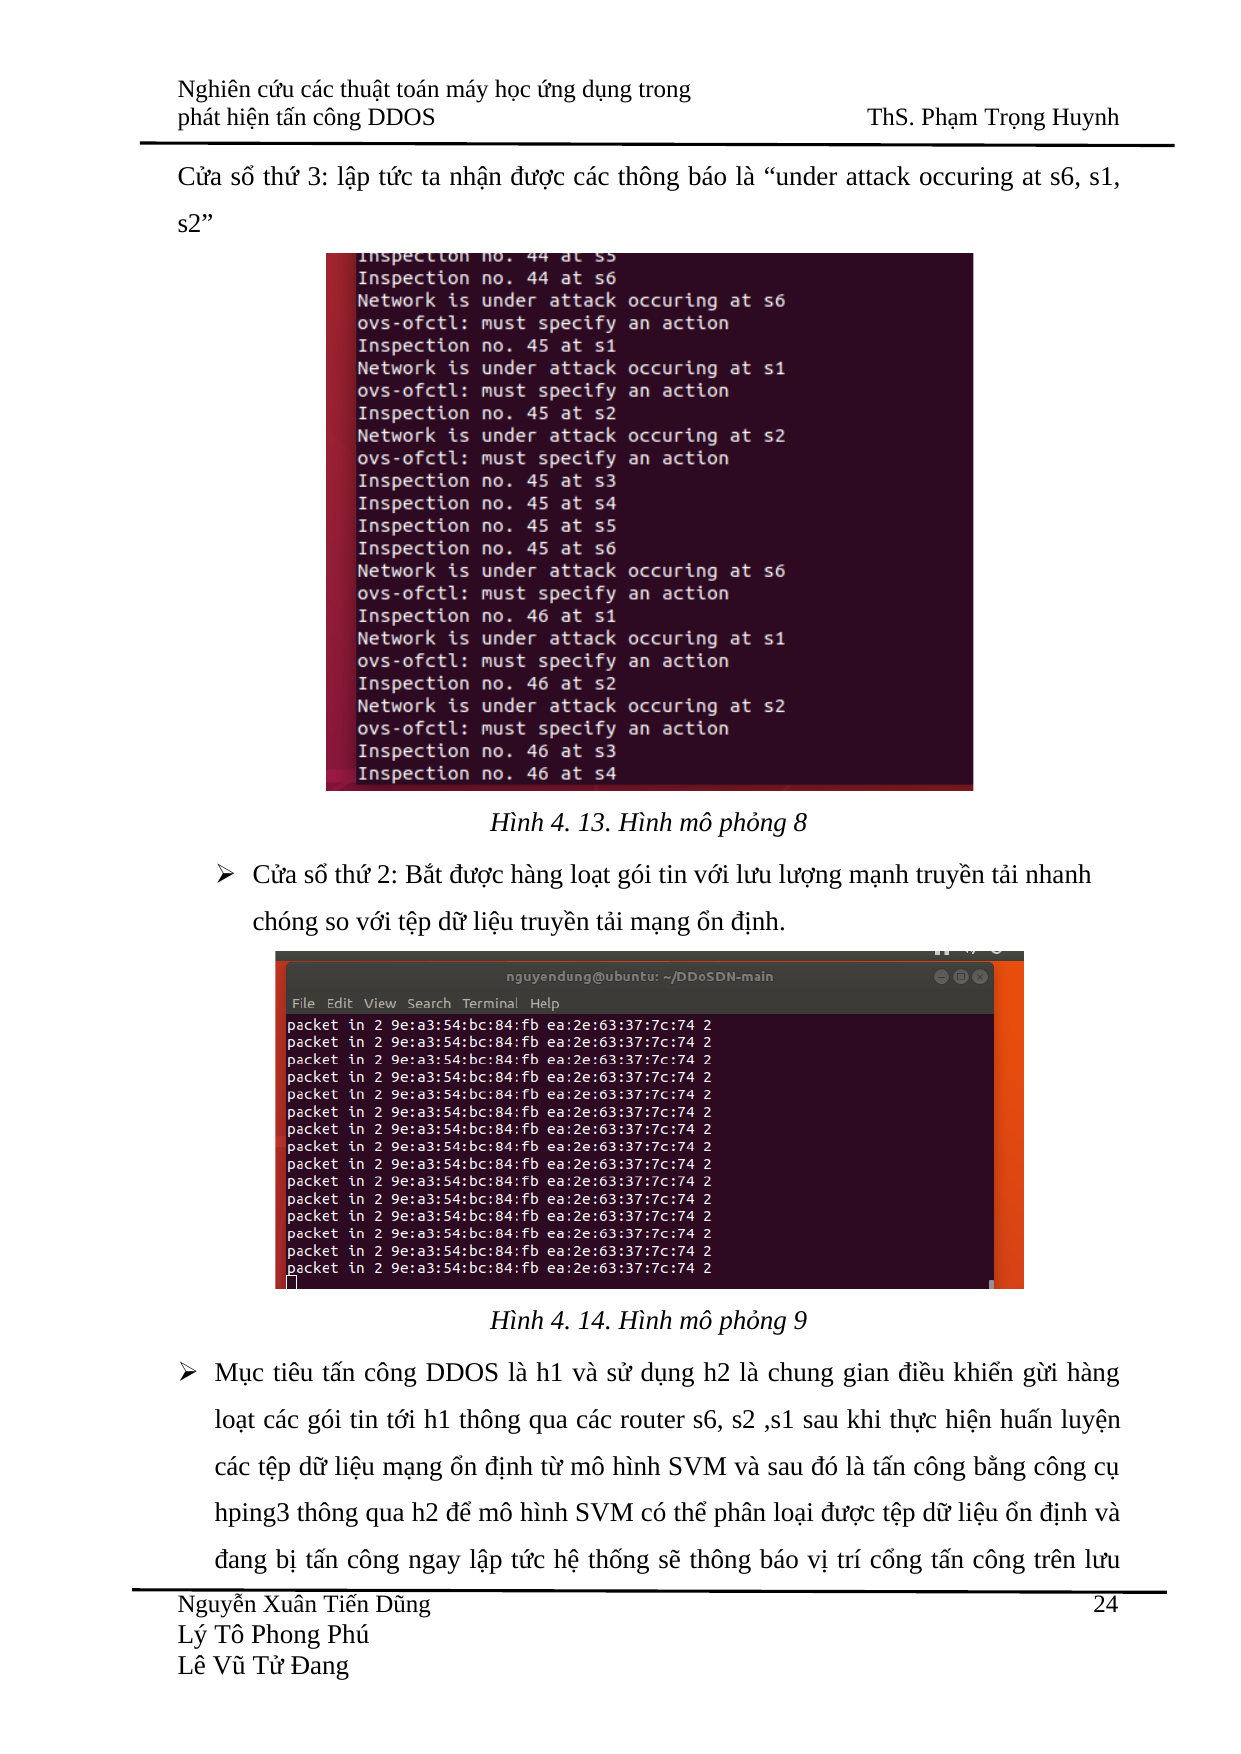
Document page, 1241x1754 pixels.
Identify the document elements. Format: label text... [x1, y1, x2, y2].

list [177, 1356, 1122, 1574]
list Cửa sổ thứ 2: Bắt được hàng loạt gói tin với lưu lượng mạnh truyền tải nhanh chóng so với tệp dữ liệu truyền tải mạng ổn định. [215, 858, 1122, 936]
picture [275, 951, 1024, 1289]
picture [326, 253, 974, 791]
text Cửa sổ thứ 3: lập tức ta nhận được các thông báo là “under attack occuring at s6, s1, s2” [177, 160, 1122, 238]
